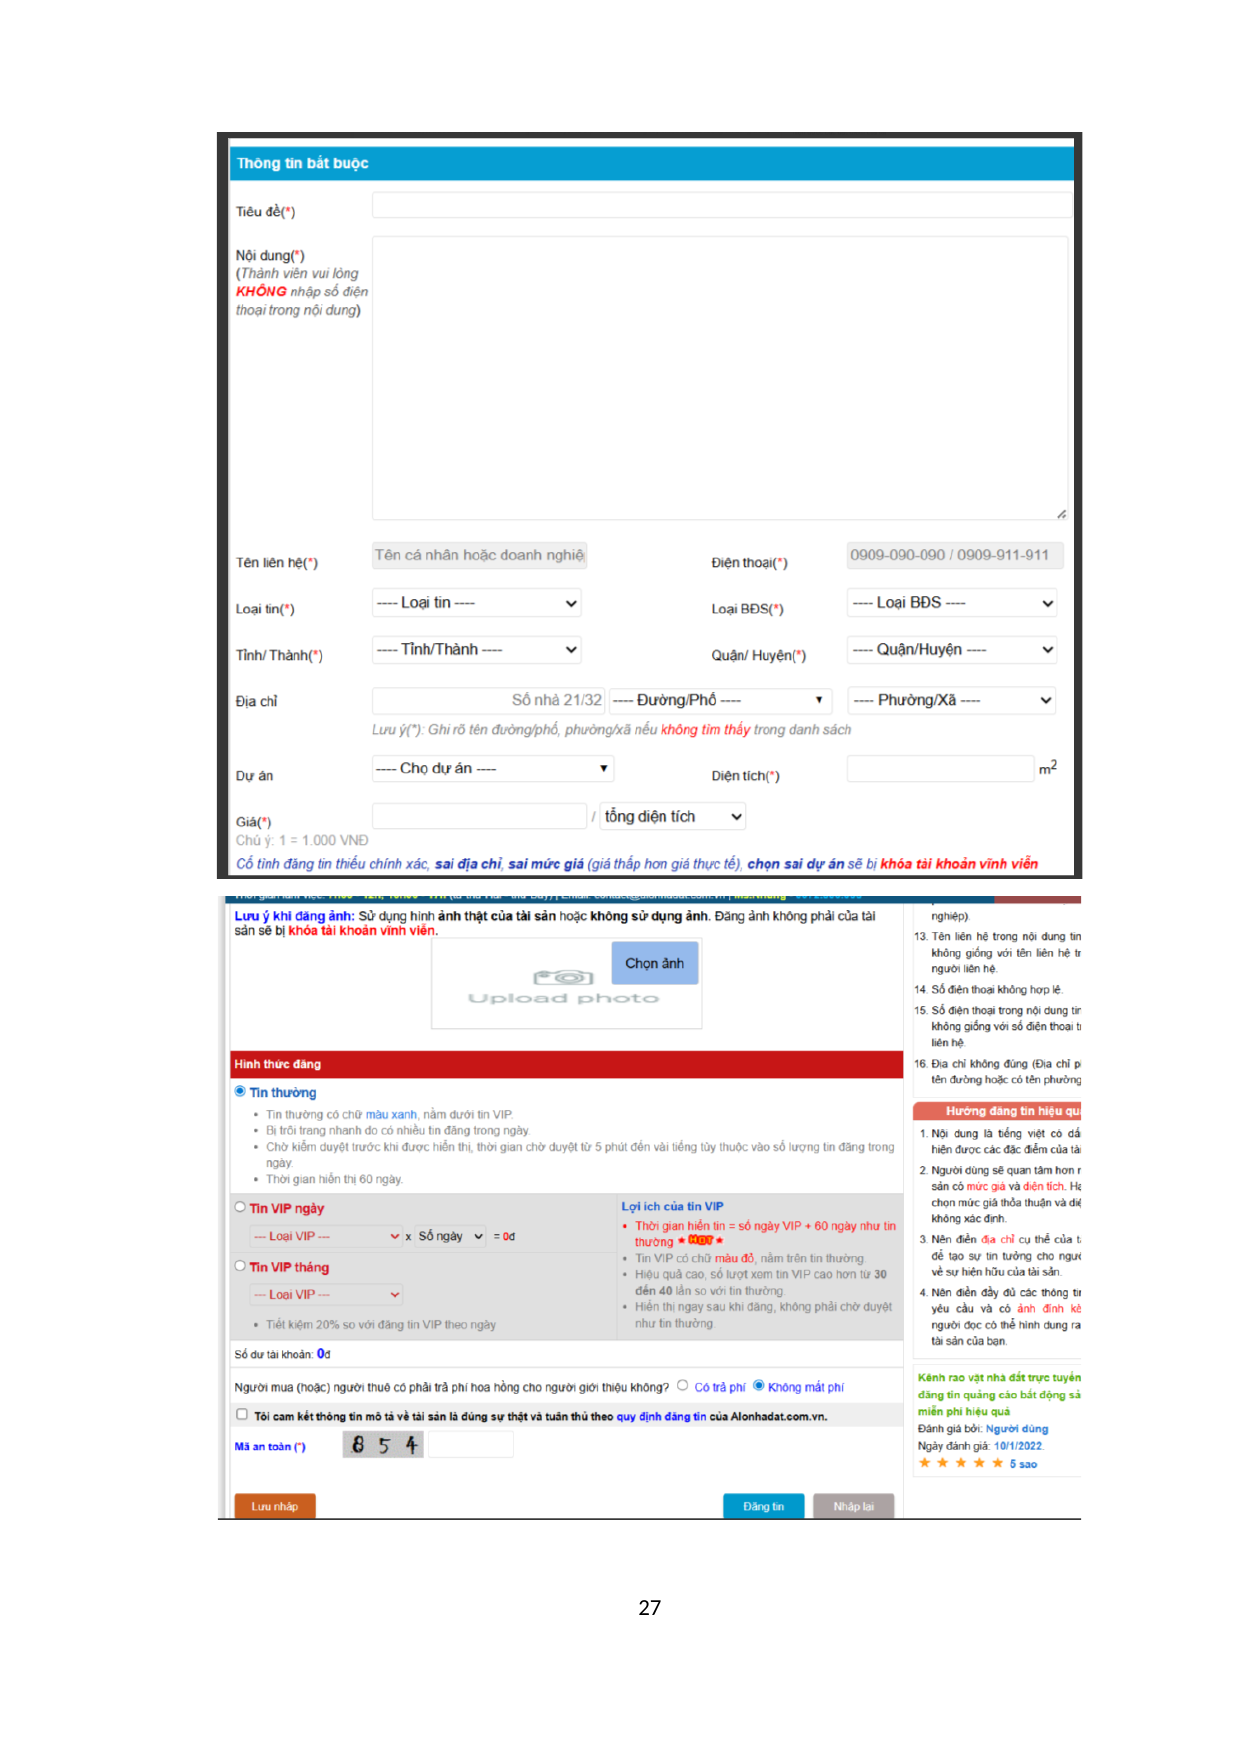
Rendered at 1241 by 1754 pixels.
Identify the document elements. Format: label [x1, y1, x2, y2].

picture [217, 896, 1082, 1520]
picture [216, 132, 1083, 879]
